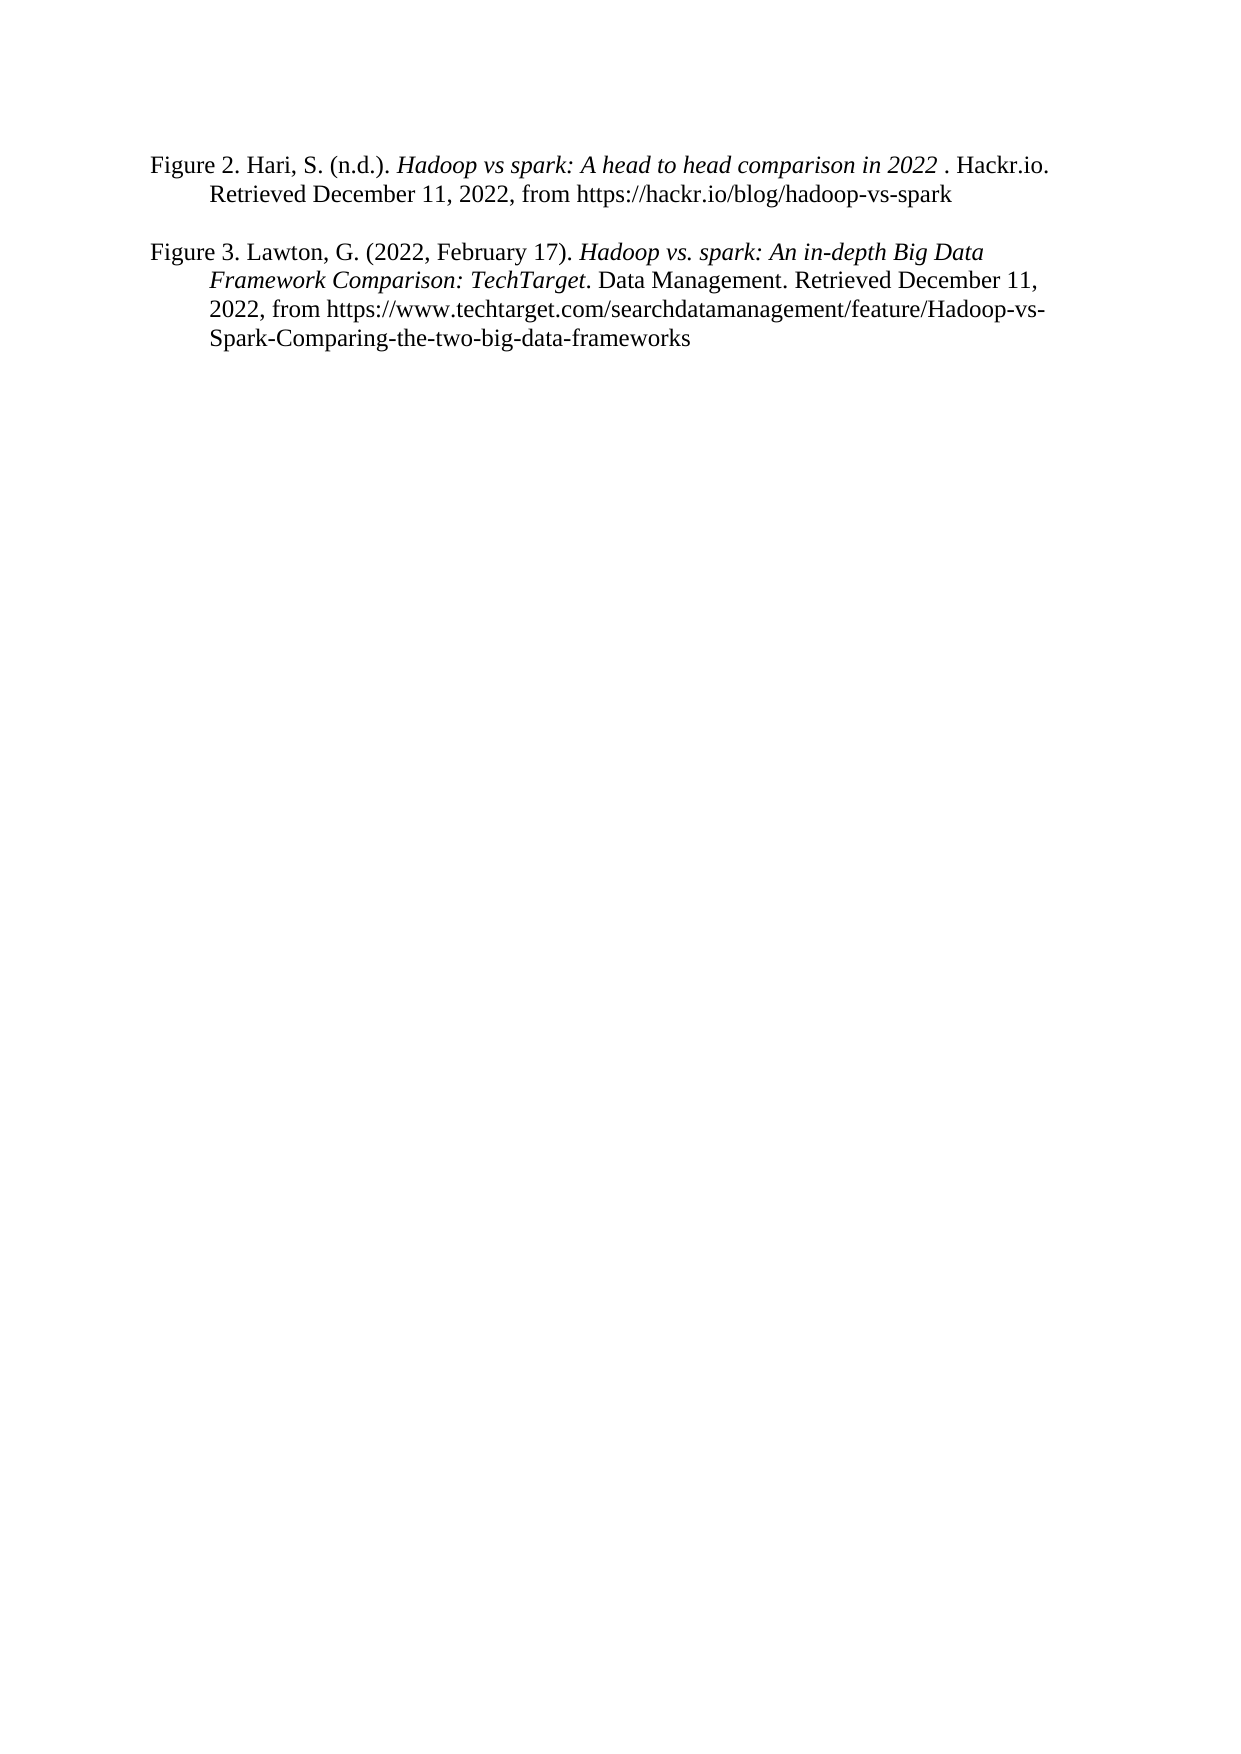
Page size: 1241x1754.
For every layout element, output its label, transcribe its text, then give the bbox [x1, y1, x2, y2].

text Figure 3. Lawton, G. (2022, February 17). Hadoop vs. spark: An in-depth Big Data Framework Comparison: TechTarget. Data Management. Retrieved December 11, 2022, from https://www.techtarget.com/searchdatamanagement/feature/Hadoop-vs-Spark-Comparing-the-two-big-data-frameworks [150, 237, 1090, 352]
text Figure 2. Hari, S. (n.d.). Hadoop vs spark: A head to head comparison in 2022 . Hackr.io. Retrieved December 11, 2022, from https://hackr.io/blog/hadoop-vs-spark [150, 150, 1090, 207]
